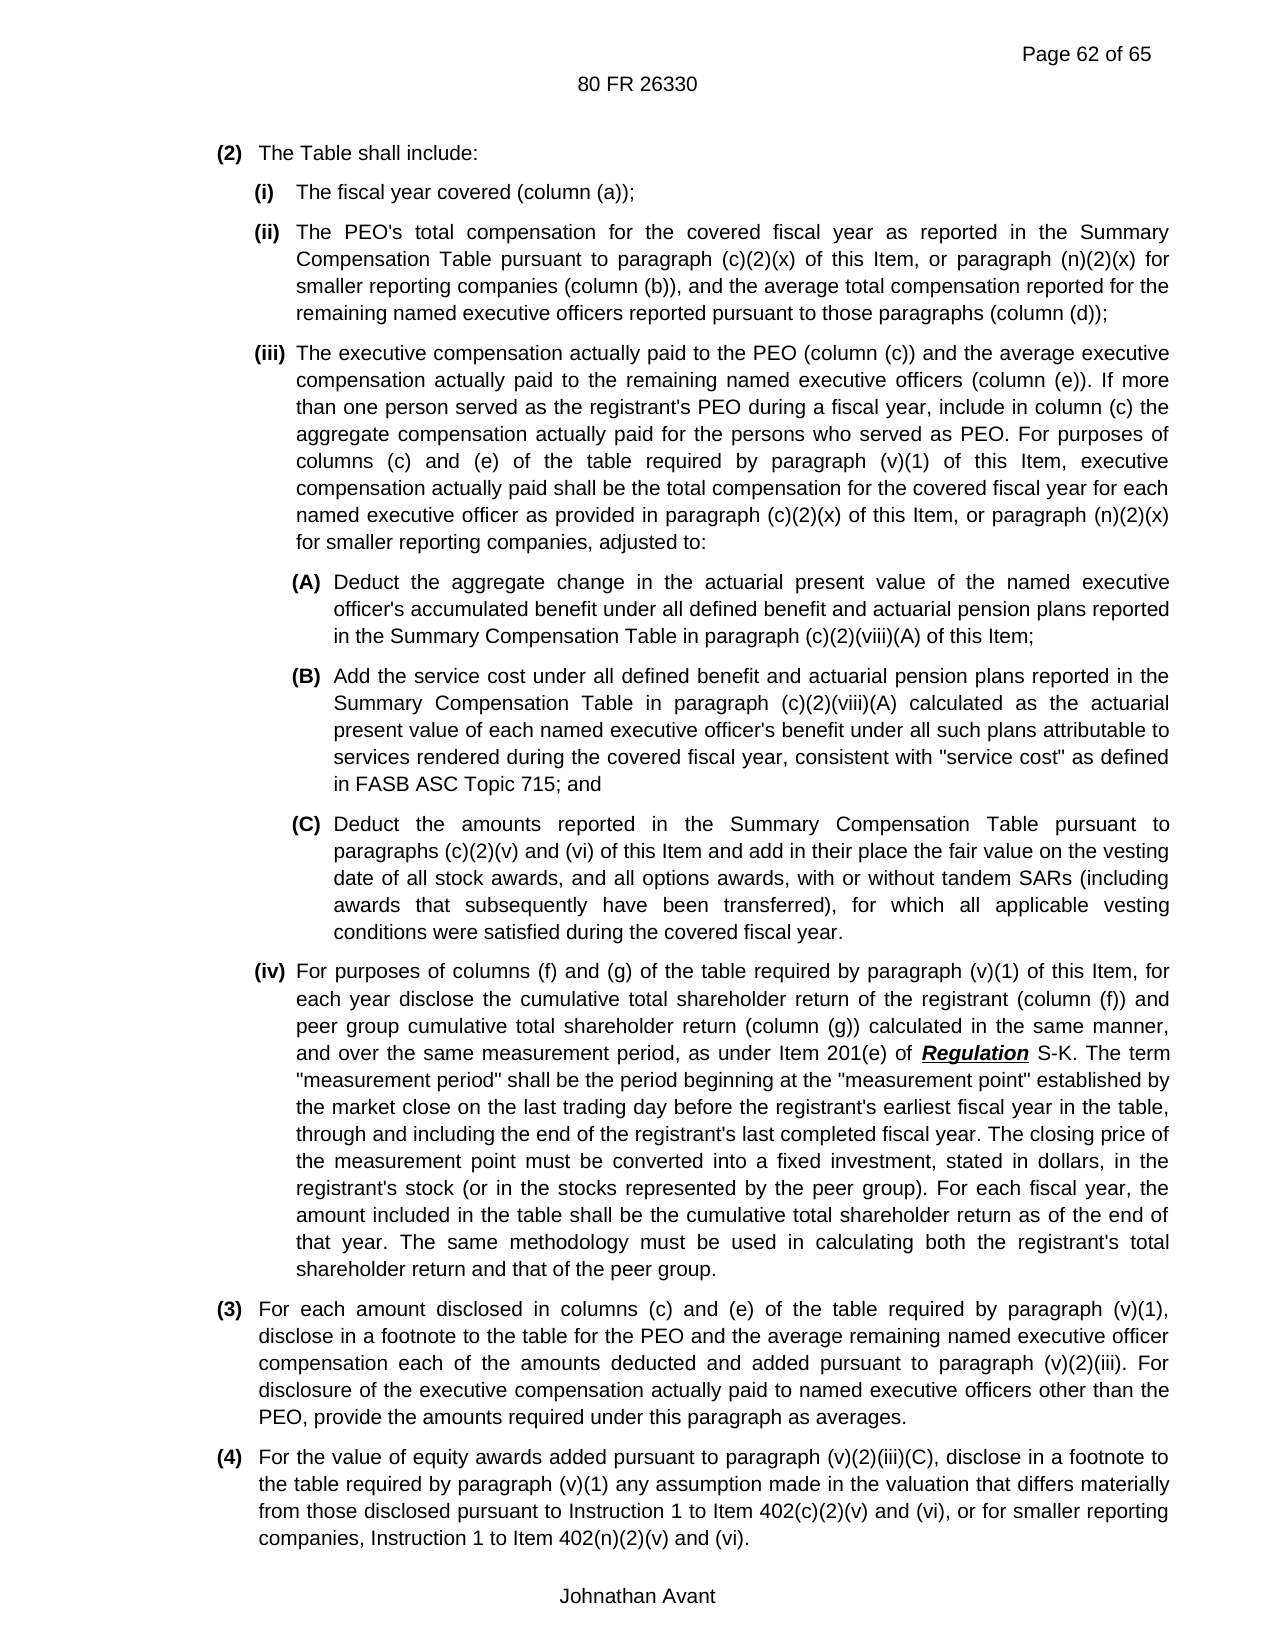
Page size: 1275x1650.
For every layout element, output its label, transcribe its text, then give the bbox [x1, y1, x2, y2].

list For each amount disclosed in columns (c) and (e) of the table required by paragraph (v)(1), disclose in a footnote to the table for the PEO and the average remaining named executive officer compensation each of the amounts deducted and added pursuant to paragraph (v)(2)(iii). For disclosure of the executive compensation actually paid to named executive officers other than the PEO, provide the amounts required under this paragraph as averages. [217, 1294, 1171, 1429]
list Add the service cost under all defined benefit and actuarial pension plans reported in the Summary Compensation Table in paragraph (c)(2)(viii)(A) calculated as the actuarial present value of each named executive officer's benefit under all such plans attributable to services rendered during the covered fiscal year, consistent with "service cost" as defined in FASB ASC Topic 715; and [292, 660, 1171, 796]
list For the value of equity awards added pursuant to paragraph (v)(2)(iii)(C), disclose in a footnote to the table required by paragraph (v)(1) any assumption made in the valuation that differs materially from those disclosed pursuant to Instruction 1 to Item 402(c)(2)(v) and (vi), or for smaller reporting companies, Instruction 1 to Item 402(n)(2)(v) and (vi). [217, 1442, 1171, 1550]
list The PEO's total compensation for the covered fiscal year as reported in the Summary Compensation Table pursuant to paragraph (c)(2)(x) of this Item, or paragraph (n)(2)(x) for smaller reporting companies (column (b)), and the average total compensation reported for the remaining named executive officers reported pursuant to those paragraphs (column (d)); [254, 217, 1171, 325]
list The Table shall include: [217, 137, 1171, 164]
list Deduct the aggregate change in the actuarial present value of the named executive officer's accumulated benefit under all defined benefit and actuarial pension plans reported in the Summary Compensation Table in paragraph (c)(2)(viii)(A) of this Item; [292, 567, 1171, 648]
list The fiscal year covered (column (a)); [254, 177, 1171, 204]
list For purposes of columns (f) and (g) of the table required by paragraph (v)(1) of this Item, for each year disclose the cumulative total shareholder return of the registrant (column (f)) and peer group cumulative total shareholder return (column (g)) calculated in the same manner, and over the same measurement period, as under Item 201(e) of Regulation S-K. The term "measurement period" shall be the period beginning at the "measurement point" established by the market close on the last trading day before the registrant's earliest fiscal year in the table, through and including the end of the registrant's last completed fiscal year. The closing price of the measurement point must be converted into a fixed investment, stated in dollars, in the registrant's stock (or in the stocks represented by the peer group). For each fiscal year, the amount included in the table shall be the cumulative total shareholder return as of the end of that year. The same methodology must be used in calculating both the registrant's total shareholder return and that of the peer group. [254, 956, 1171, 1281]
list The executive compensation actually paid to the PEO (column (c)) and the average executive compensation actually paid to the remaining named executive officers (column (e)). If more than one person served as the registrant's PEO during a fiscal year, include in column (c) the aggregate compensation actually paid for the persons who served as PEO. For purposes of columns (c) and (e) of the table required by paragraph (v)(1) of this Item, executive compensation actually paid shall be the total compensation for the covered fiscal year for each named executive officer as provided in paragraph (c)(2)(x) of this Item, or paragraph (n)(2)(x) for smaller reporting companies, adjusted to: [254, 337, 1171, 554]
list Deduct the amounts reported in the Summary Compensation Table pursuant to paragraphs (c)(2)(v) and (vi) of this Item and add in their place the fair value on the vesting date of all stock awards, and all options awards, with or without tandem SARs (including awards that subsequently have been transferred), for which all applicable vesting conditions were satisfied during the covered fiscal year. [292, 808, 1171, 944]
